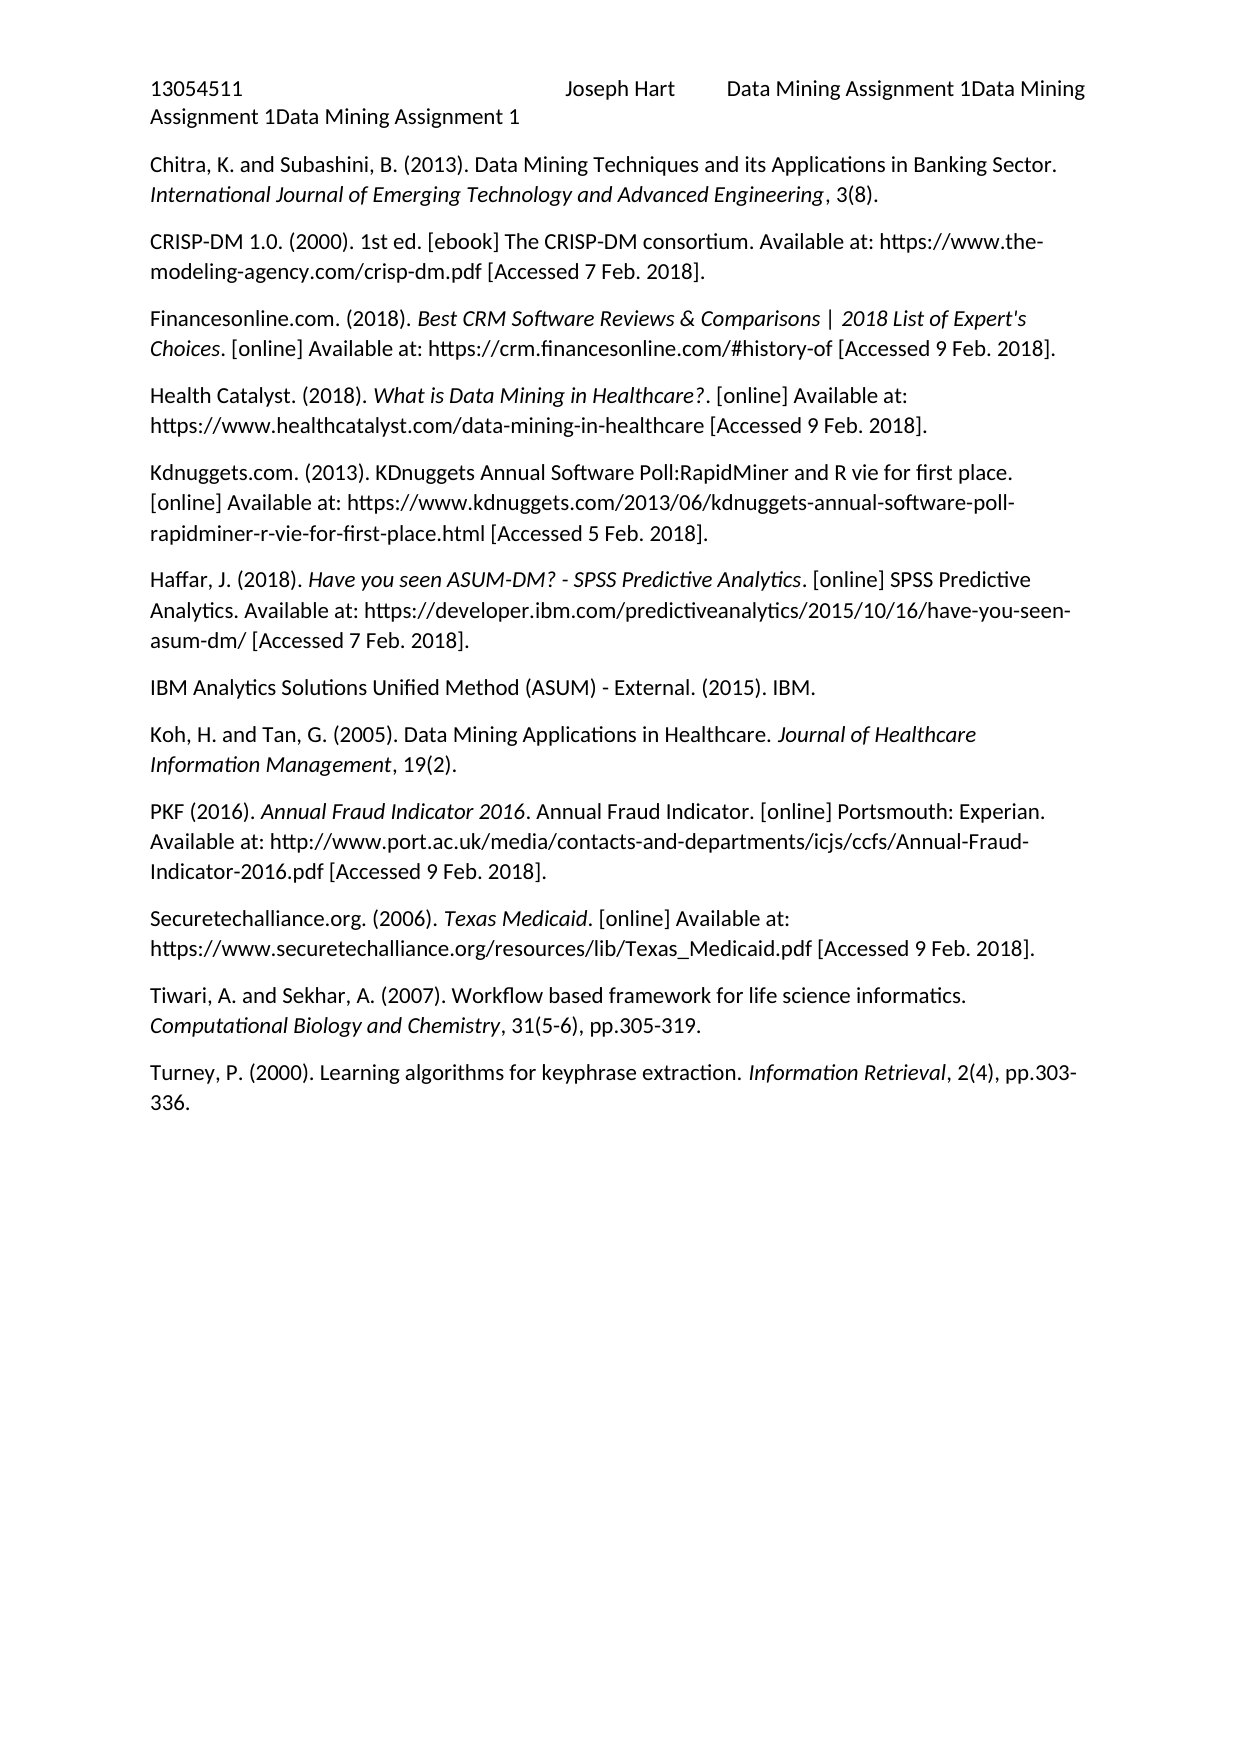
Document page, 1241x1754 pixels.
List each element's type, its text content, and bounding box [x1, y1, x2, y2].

text Koh, H. and Tan, G. (2005). Data Mining Applications in Healthcare. Journal of Healthcare Information Management, 19(2). [150, 720, 1090, 778]
text Financesonline.com. (2018). Best CRM Software Reviews & Comparisons | 2018 List of Expert's Choices. [online] Available at: https://crm.financesonline.com/#history-of [Accessed 9 Feb. 2018]. [150, 304, 1090, 362]
text IBM Analytics Solutions Unified Method (ASUM) - External. (2015). IBM. [150, 673, 1090, 701]
text Haffar, J. (2018). Have you seen ASUM-DM? - SPSS Predictive Analytics. [online] SPSS Predictive Analytics. Available at: https://developer.ibm.com/predictiveanalytics/2015/10/16/have-you-seen-asum-dm/ [Accessed 7 Feb. 2018]. [150, 566, 1090, 654]
text Kdnuggets.com. (2013). KDnuggets Annual Software Poll:RapidMiner and R vie for first place. [online] Available at: https://www.kdnuggets.com/2013/06/kdnuggets-annual-software-poll-rapidminer-r-vie-for-first-place.html [Accessed 5 Feb. 2018]. [150, 458, 1090, 547]
text Turney, P. (2000). Learning algorithms for keyphrase extraction. Information Retrieval, 2(4), pp.303-336. [150, 1058, 1090, 1117]
text Securetechalliance.org. (2006). Texas Medicaid. [online] Available at: https://www.securetechalliance.org/resources/lib/Texas_Medicaid.pdf [Accessed 9 Feb. 2018]. [150, 904, 1090, 962]
text CRISP-DM 1.0. (2000). 1st ed. [ebook] The CRISP-DM consortium. Available at: https://www.the-modeling-agency.com/crisp-dm.pdf [Accessed 7 Feb. 2018]. [150, 227, 1090, 285]
text PKF (2016). Annual Fraud Indicator 2016. Annual Fraud Indicator. [online] Portsmouth: Experian. Available at: http://www.port.ac.uk/media/contacts-and-departments/icjs/ccfs/Annual-Fraud-Indicator-2016.pdf [Accessed 9 Feb. 2018]. [150, 797, 1090, 885]
text Tiwari, A. and Sekhar, A. (2007). Workflow based framework for life science informatics. Computational Biology and Chemistry, 31(5-6), pp.305-319. [150, 981, 1090, 1039]
text Health Catalyst. (2018). What is Data Mining in Healthcare?. [online] Available at: https://www.healthcatalyst.com/data-mining-in-healthcare [Accessed 9 Feb. 2018]. [150, 381, 1090, 439]
text Chitra, K. and Subashini, B. (2013). Data Mining Techniques and its Applications in Banking Sector. International Journal of Emerging Technology and Advanced Engineering, 3(8). [150, 150, 1090, 208]
